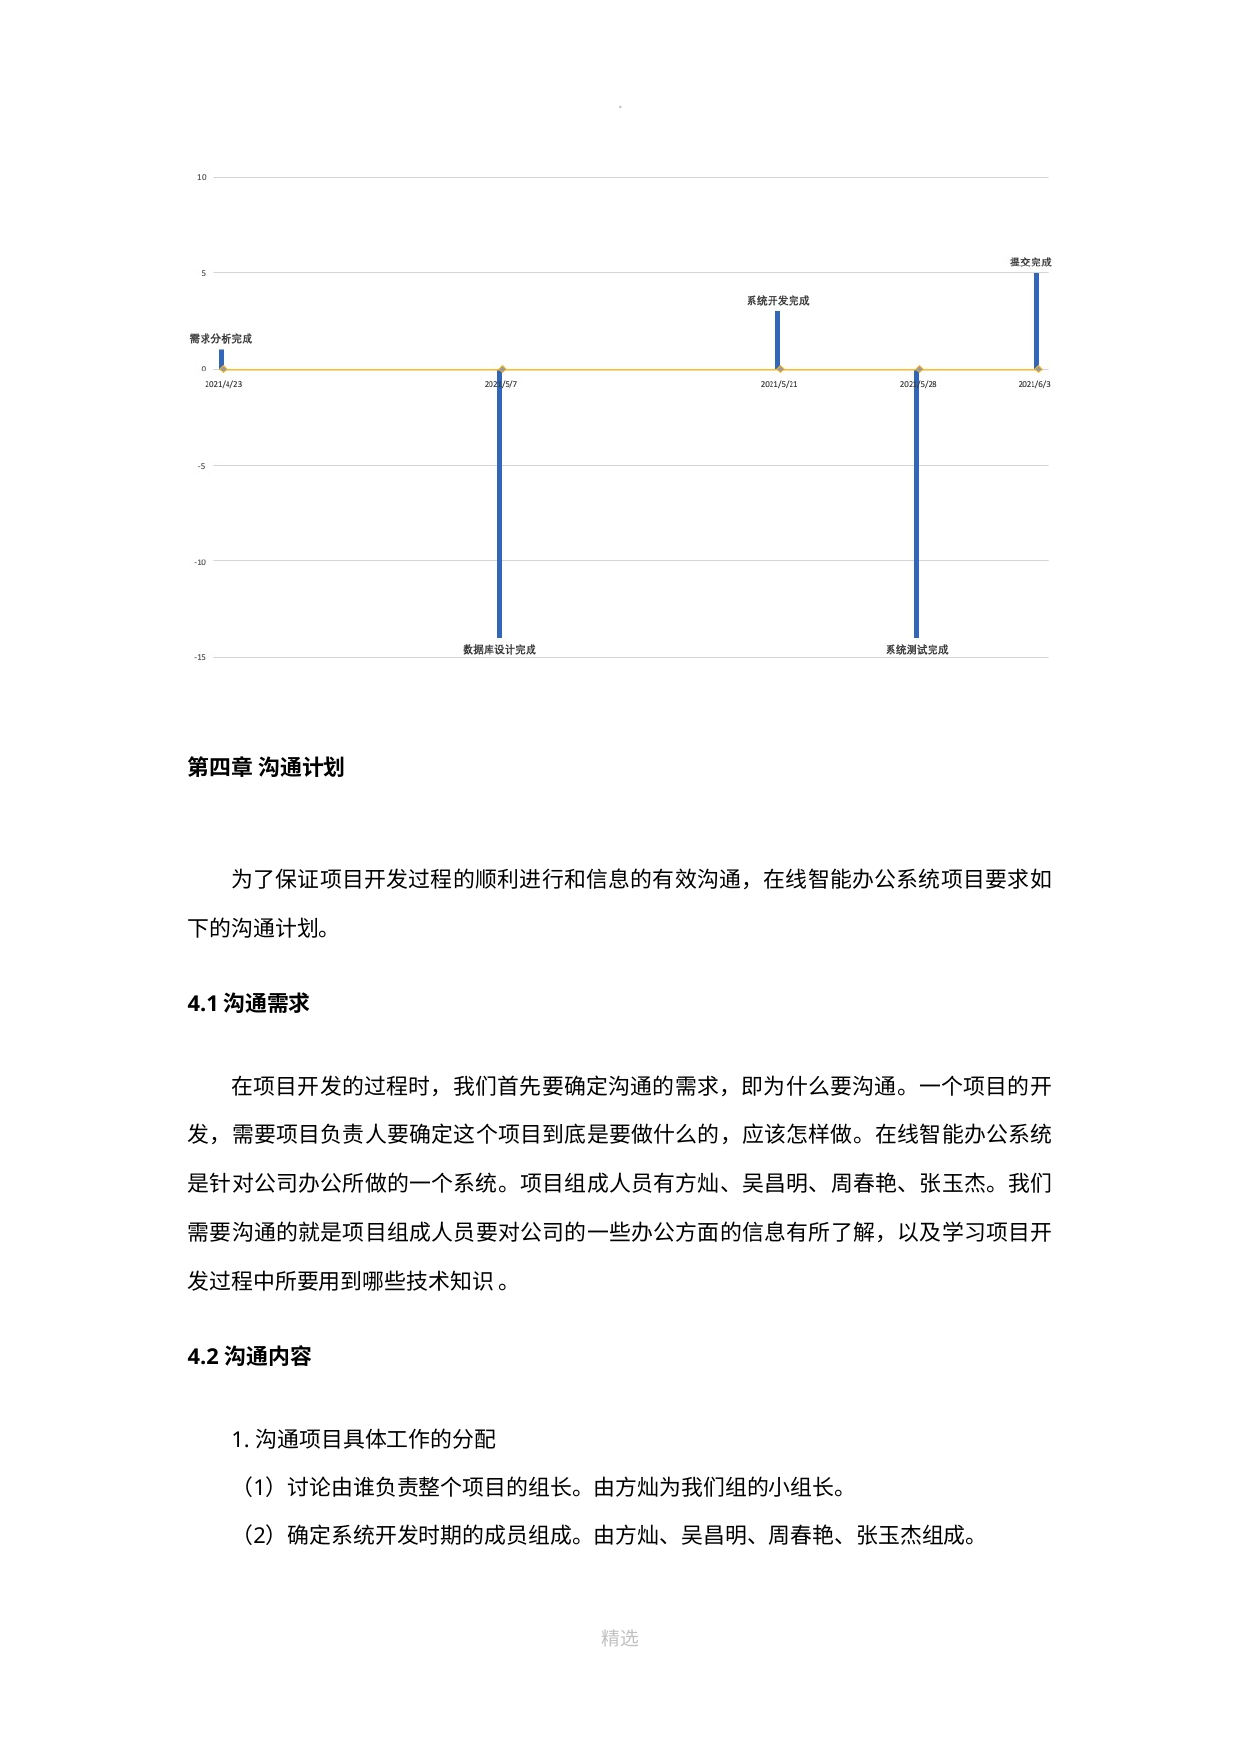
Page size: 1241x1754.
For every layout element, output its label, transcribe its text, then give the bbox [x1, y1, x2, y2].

subtitle 第四章 沟通计划 [187, 750, 1053, 782]
text （1）讨论由谁负责整个项目的组长。由方灿为我们组的小组长。 [187, 1470, 1053, 1502]
subtitle 4.1沟通需求 [187, 986, 1053, 1018]
picture [187, 162, 1053, 664]
text 为了保证项目开发过程的顺利进行和信息的有效沟通，在线智能办公系统项目要求如下的沟通计划。 [187, 861, 1053, 943]
text （2）确定系统开发时期的成员组成。由方灿、吴昌明、周春艳、张玉杰组成。 [187, 1518, 1053, 1551]
text 1. 沟通项目具体工作的分配 [187, 1421, 1053, 1454]
subtitle 4.2 沟通内容 [187, 1339, 1053, 1371]
text 在项目开发的过程时，我们首先要确定沟通的需求，即为什么要沟通。一个项目的开发，需要项目负责人要确定这个项目到底是要做什么的，应该怎样做。在线智能办公系统是针对公司办公所做的一个系统。项目组成人员有方灿、吴昌明、周春艳、张玉杰。我们需要沟通的就是项目组成人员要对公司的一些办公方面的信息有所了解，以及学习项目开发过程中所要用到哪些技术知识 。 [187, 1068, 1053, 1296]
